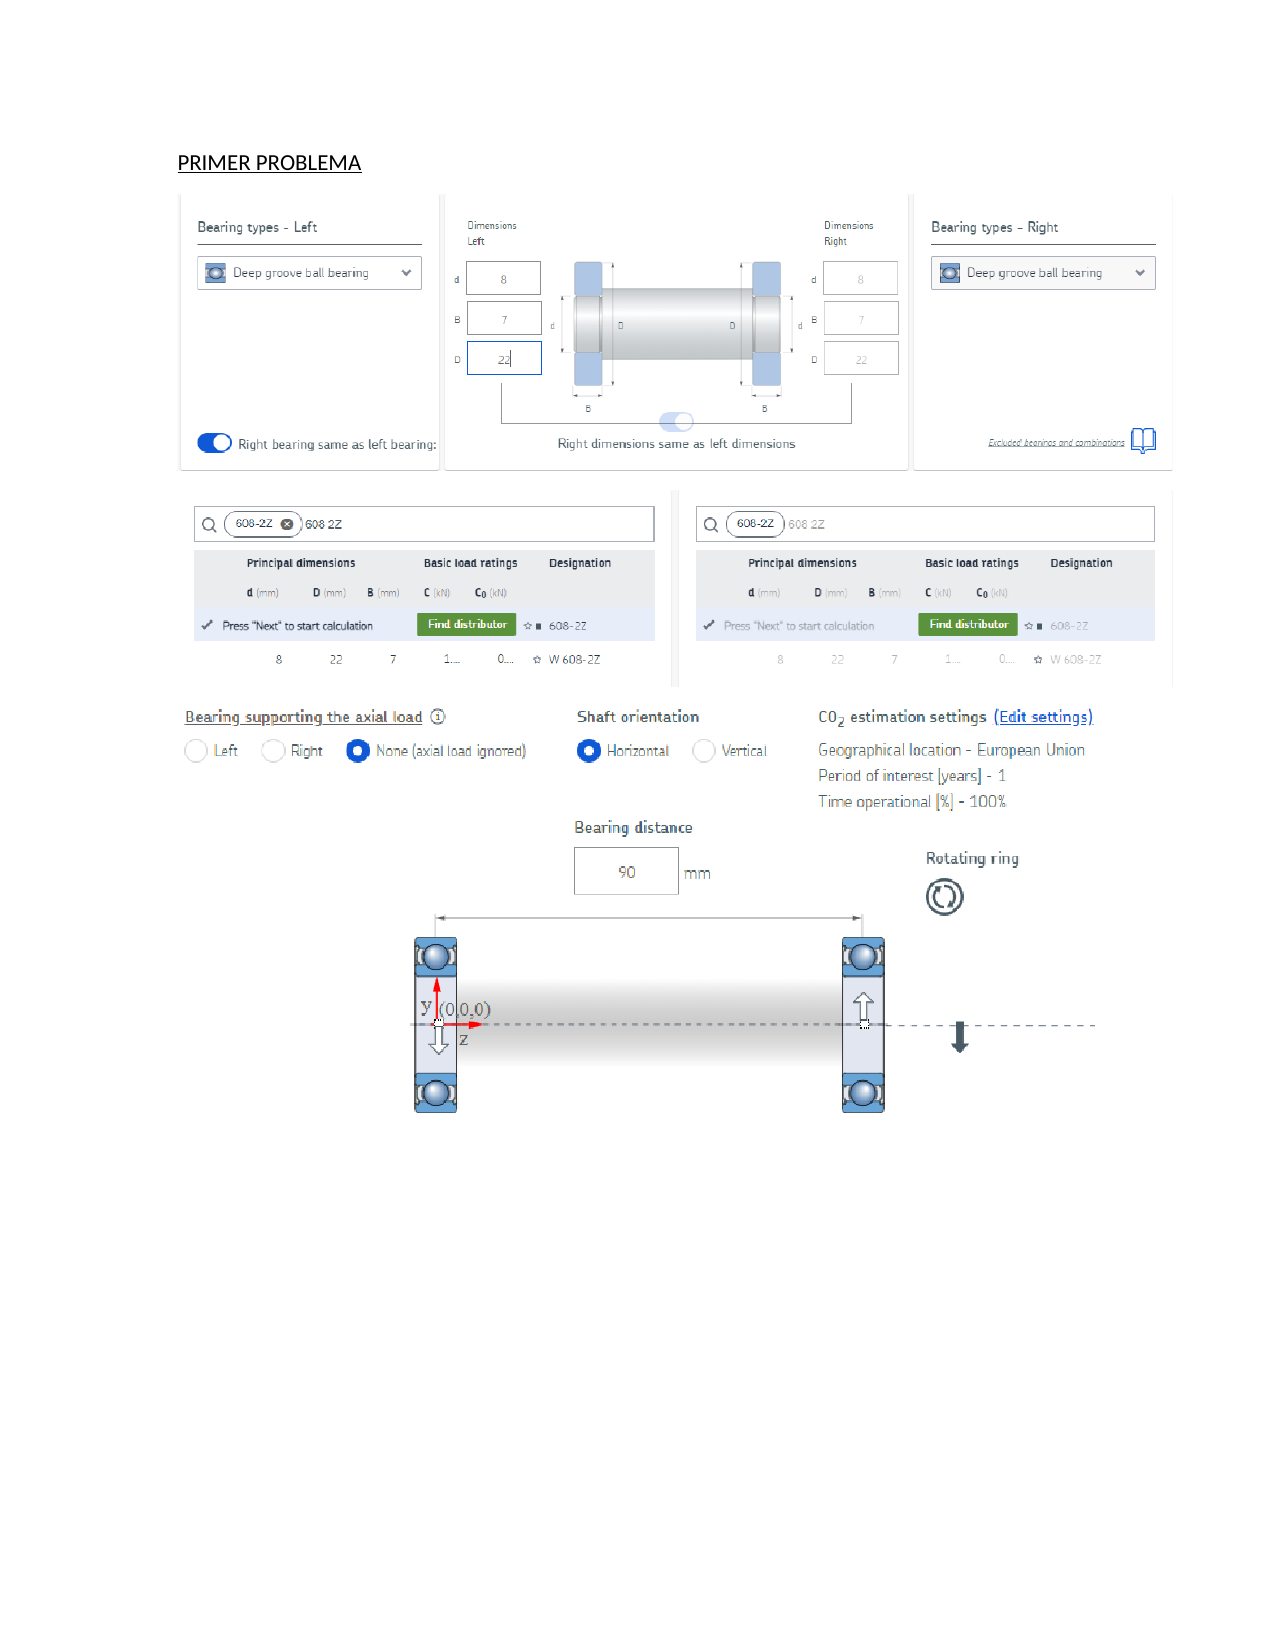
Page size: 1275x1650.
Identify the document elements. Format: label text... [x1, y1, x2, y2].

picture [177, 194, 1173, 471]
text PRIMER PROBLEMA [177, 148, 1098, 176]
picture [177, 490, 1173, 687]
picture [177, 705, 1098, 1123]
